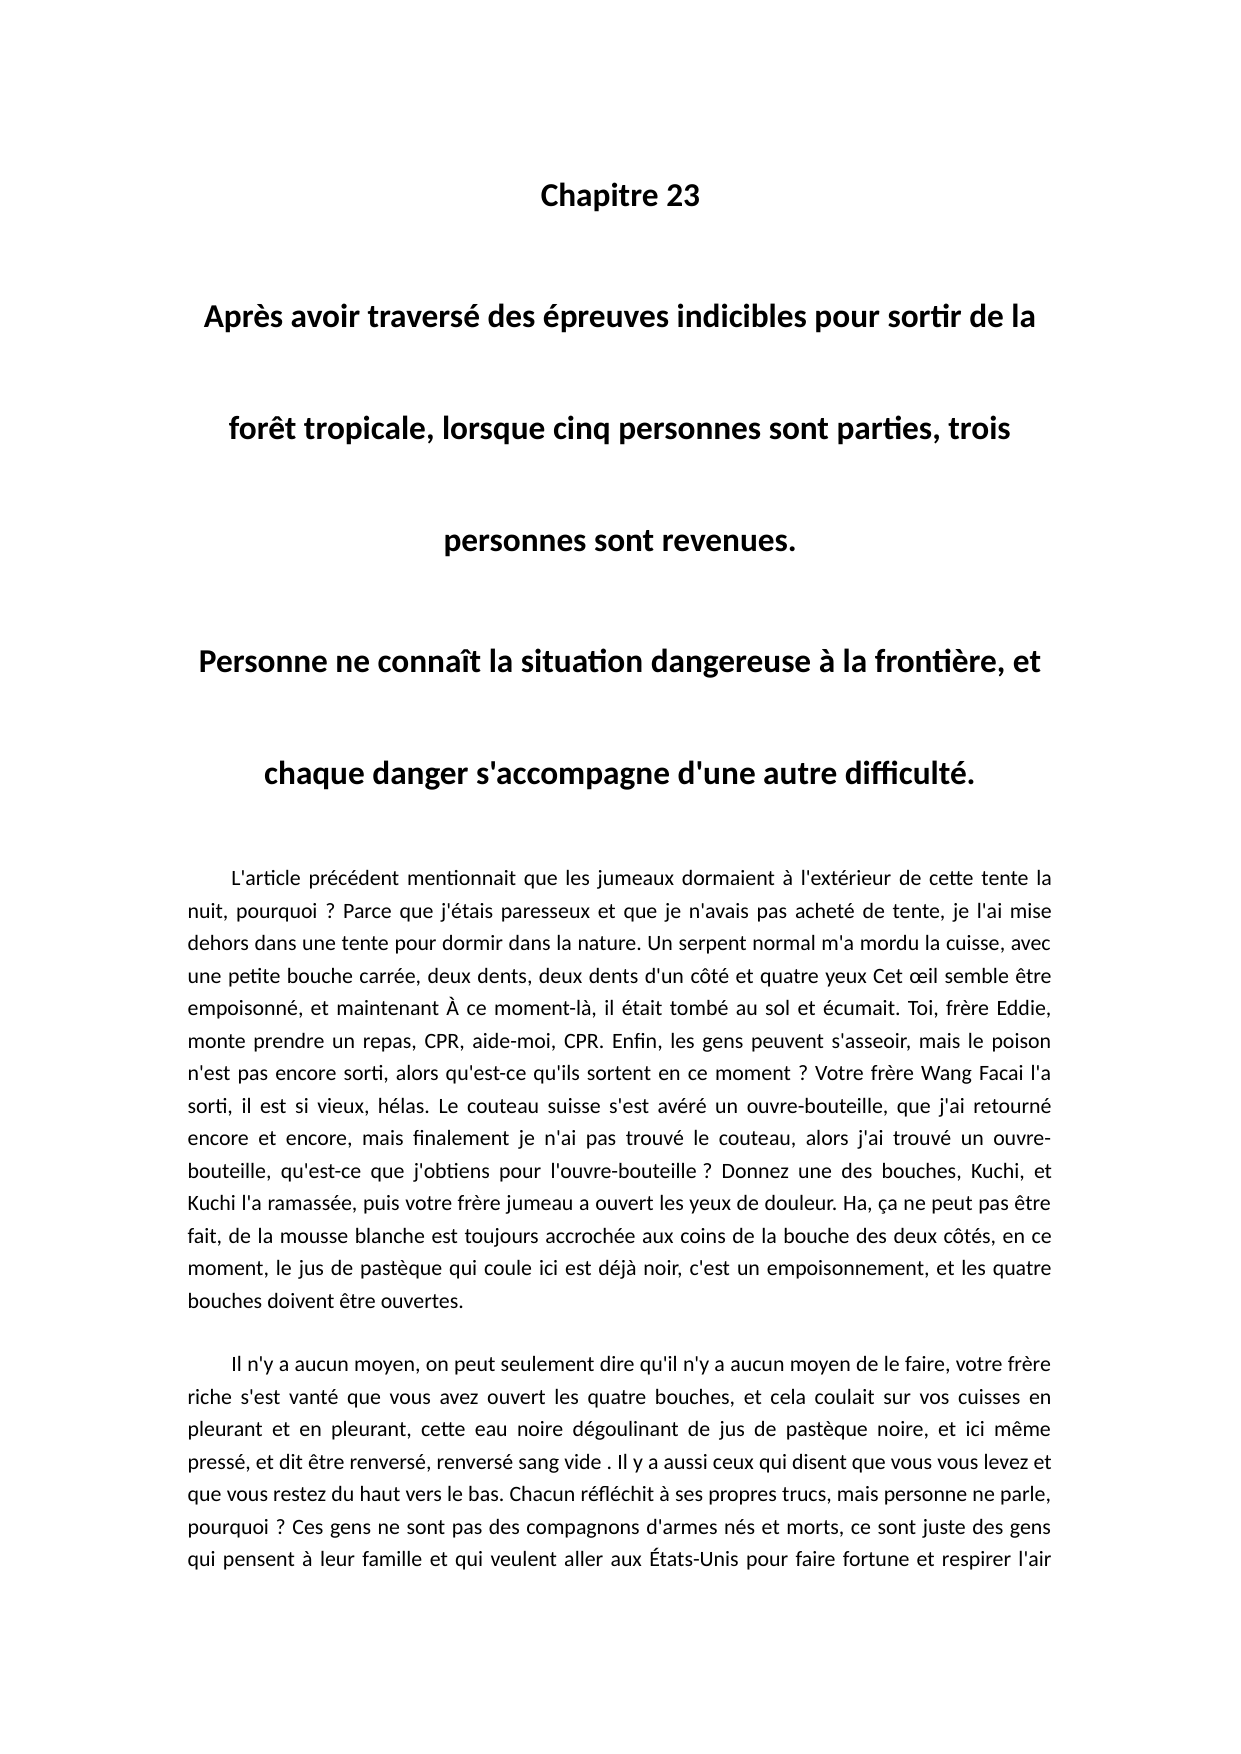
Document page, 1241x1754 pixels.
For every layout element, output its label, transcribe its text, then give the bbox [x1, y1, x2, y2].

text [187, 1348, 1053, 1575]
subtitle Chapitre 23 [187, 162, 1053, 227]
text L'article précédent mentionnait que les jumeaux dormaient à l'extérieur de cette tente la nuit, pourquoi ? Parce que j'étais paresseux et que je n'avais pas acheté de tente, je l'ai mise dehors dans une tente pour dormir dans la nature. Un serpent normal m'a mordu la cuisse, avec une petite bouche carrée, deux dents, deux dents d'un côté et quatre yeux Cet œil semble être empoisonné, et maintenant À ce moment-là, il était tombé au sol et écumait. Toi, frère Eddie, monte prendre un repas, CPR, aide-moi, CPR. Enfin, les gens peuvent s'asseoir, mais le poison n'est pas encore sorti, alors qu'est-ce qu'ils sortent en ce moment ? Votre frère Wang Facai l'a sorti, il est si vieux, hélas. Le couteau suisse s'est avéré un ouvre-bouteille, que j'ai retourné encore et encore, mais finalement je n'ai pas trouvé le couteau, alors j'ai trouvé un ouvre-bouteille, qu'est-ce que j'obtiens pour l'ouvre-bouteille ? Donnez une des bouches, Kuchi, et Kuchi l'a ramassée, puis votre frère jumeau a ouvert les yeux de douleur. Ha, ça ne peut pas être fait, de la mousse blanche est toujours accrochée aux coins de la bouche des deux côtés, en ce moment, le jus de pastèque qui coule ici est déjà noir, c'est un empoisonnement, et les quatre bouches doivent être ouvertes. [187, 861, 1053, 1316]
subtitle Personne ne connaît la situation dangereuse à la frontière, et chaque danger s'accompagne d'une autre difficulté. [187, 628, 1053, 805]
subtitle Après avoir traversé des épreuves indicibles pour sortir de la forêt tropicale, lorsque cinq personnes sont parties, trois personnes sont revenues. [187, 283, 1053, 572]
